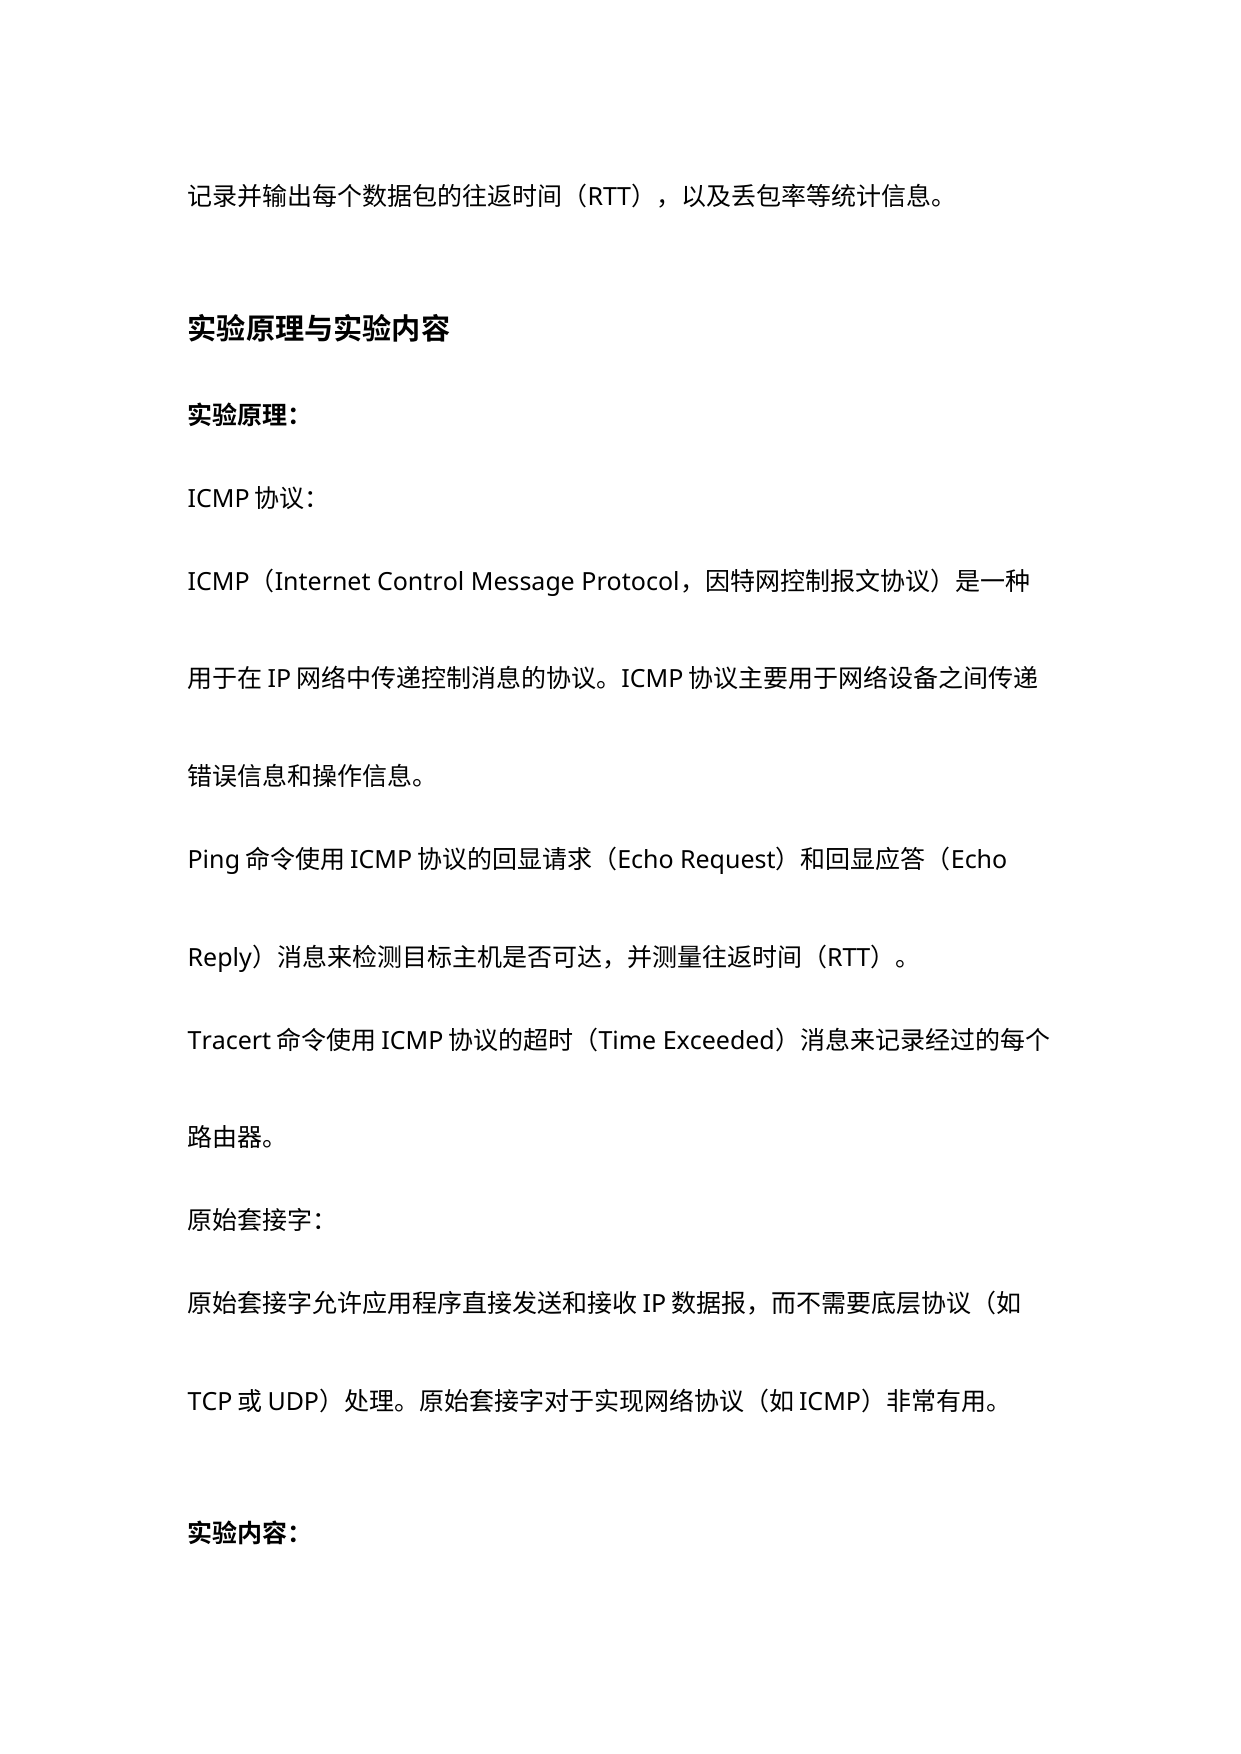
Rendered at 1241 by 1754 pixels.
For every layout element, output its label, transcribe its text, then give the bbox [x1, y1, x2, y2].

text Tracert命令使用ICMP协议的超时（Time Exceeded）消息来记录经过的每个路由器。 [187, 1006, 1053, 1168]
text 实验原理与实验内容 [187, 294, 1053, 359]
text 原始套接字： [187, 1186, 1053, 1251]
text ICMP（Internet Control Message Protocol，因特网控制报文协议）是一种用于在IP网络中传递控制消息的协议。ICMP协议主要用于网络设备之间传递错误信息和操作信息。 [187, 547, 1053, 807]
text 实验原理： [187, 381, 1053, 446]
text 原始套接字允许应用程序直接发送和接收IP数据报，而不需要底层协议（如TCP或UDP）处理。原始套接字对于实现网络协议（如ICMP）非常有用。 [187, 1269, 1053, 1432]
text 记录并输出每个数据包的往返时间（RTT），以及丢包率等统计信息。 [187, 162, 1053, 227]
text ICMP协议： [187, 464, 1053, 529]
text Ping命令使用ICMP协议的回显请求（Echo Request）和回显应答（Echo Reply）消息来检测目标主机是否可达，并测量往返时间（RTT）。 [187, 825, 1053, 988]
text 实验内容： [187, 1499, 1053, 1564]
